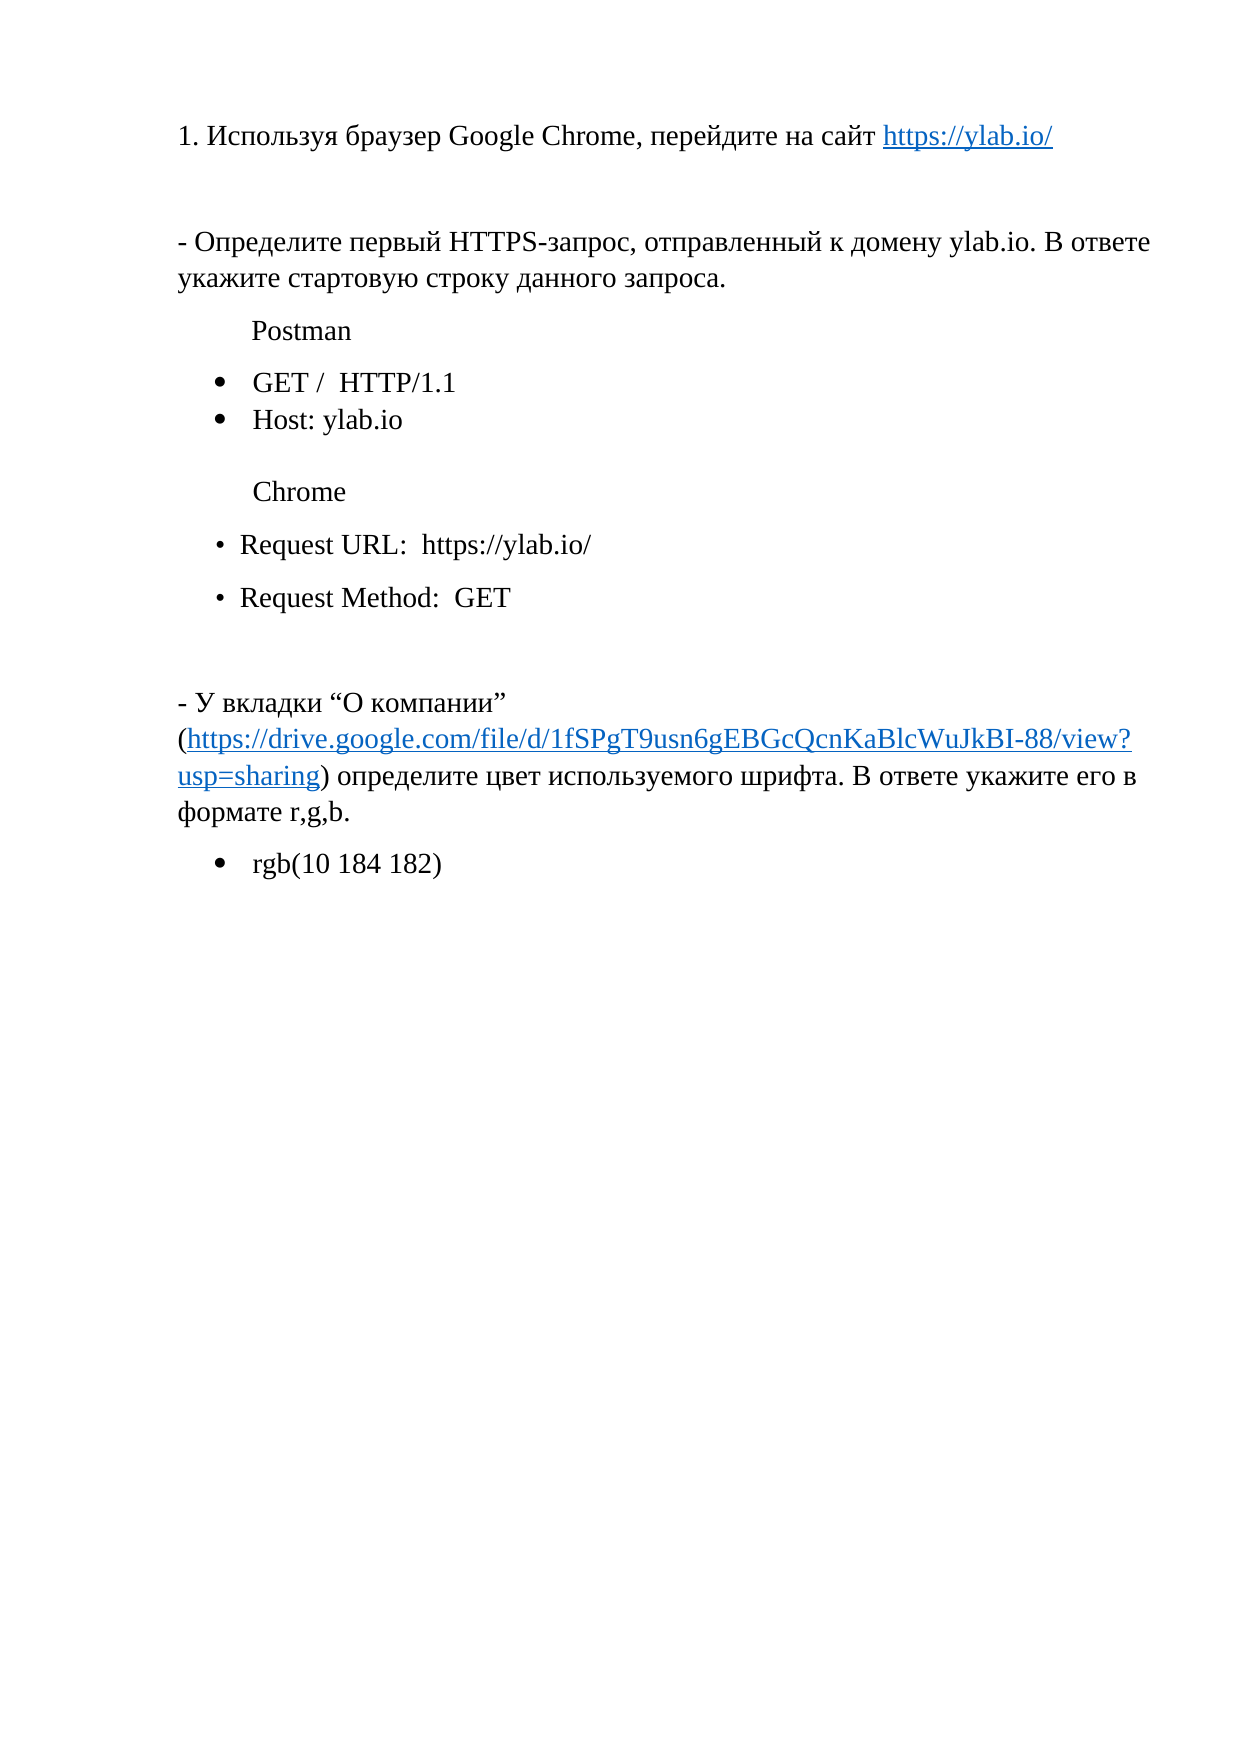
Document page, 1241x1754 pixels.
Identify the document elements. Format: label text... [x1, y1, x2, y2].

list Chrome [252, 438, 1152, 508]
text - Определите первый HTTPS-запрос, отправленный к домену ylab.io. В ответе укажите стартовую строку данного запроса. [177, 224, 1152, 293]
text 1. Используя браузер Google Chrome, перейдите на сайт https://ylab.io/ [177, 118, 1152, 152]
text - У вкладки “О компании” (https://drive.google.com/file/d/1fSPgT9usn6gEBGcQcnKaBlcWuJkBI-88/view?usp=sharing) определите цвет используемого шрифта. В ответе укажите его в формате r,g,b. [177, 685, 1152, 827]
list Host: ylab.io [215, 402, 1152, 435]
list rgb(10 184 182) [215, 847, 1152, 880]
text • Request Method: GET [215, 580, 1152, 613]
list GET / HTTP/1.1 [215, 366, 1152, 399]
text Postman [177, 313, 1152, 346]
text • Request URL: https://ylab.io/ [215, 527, 1152, 561]
